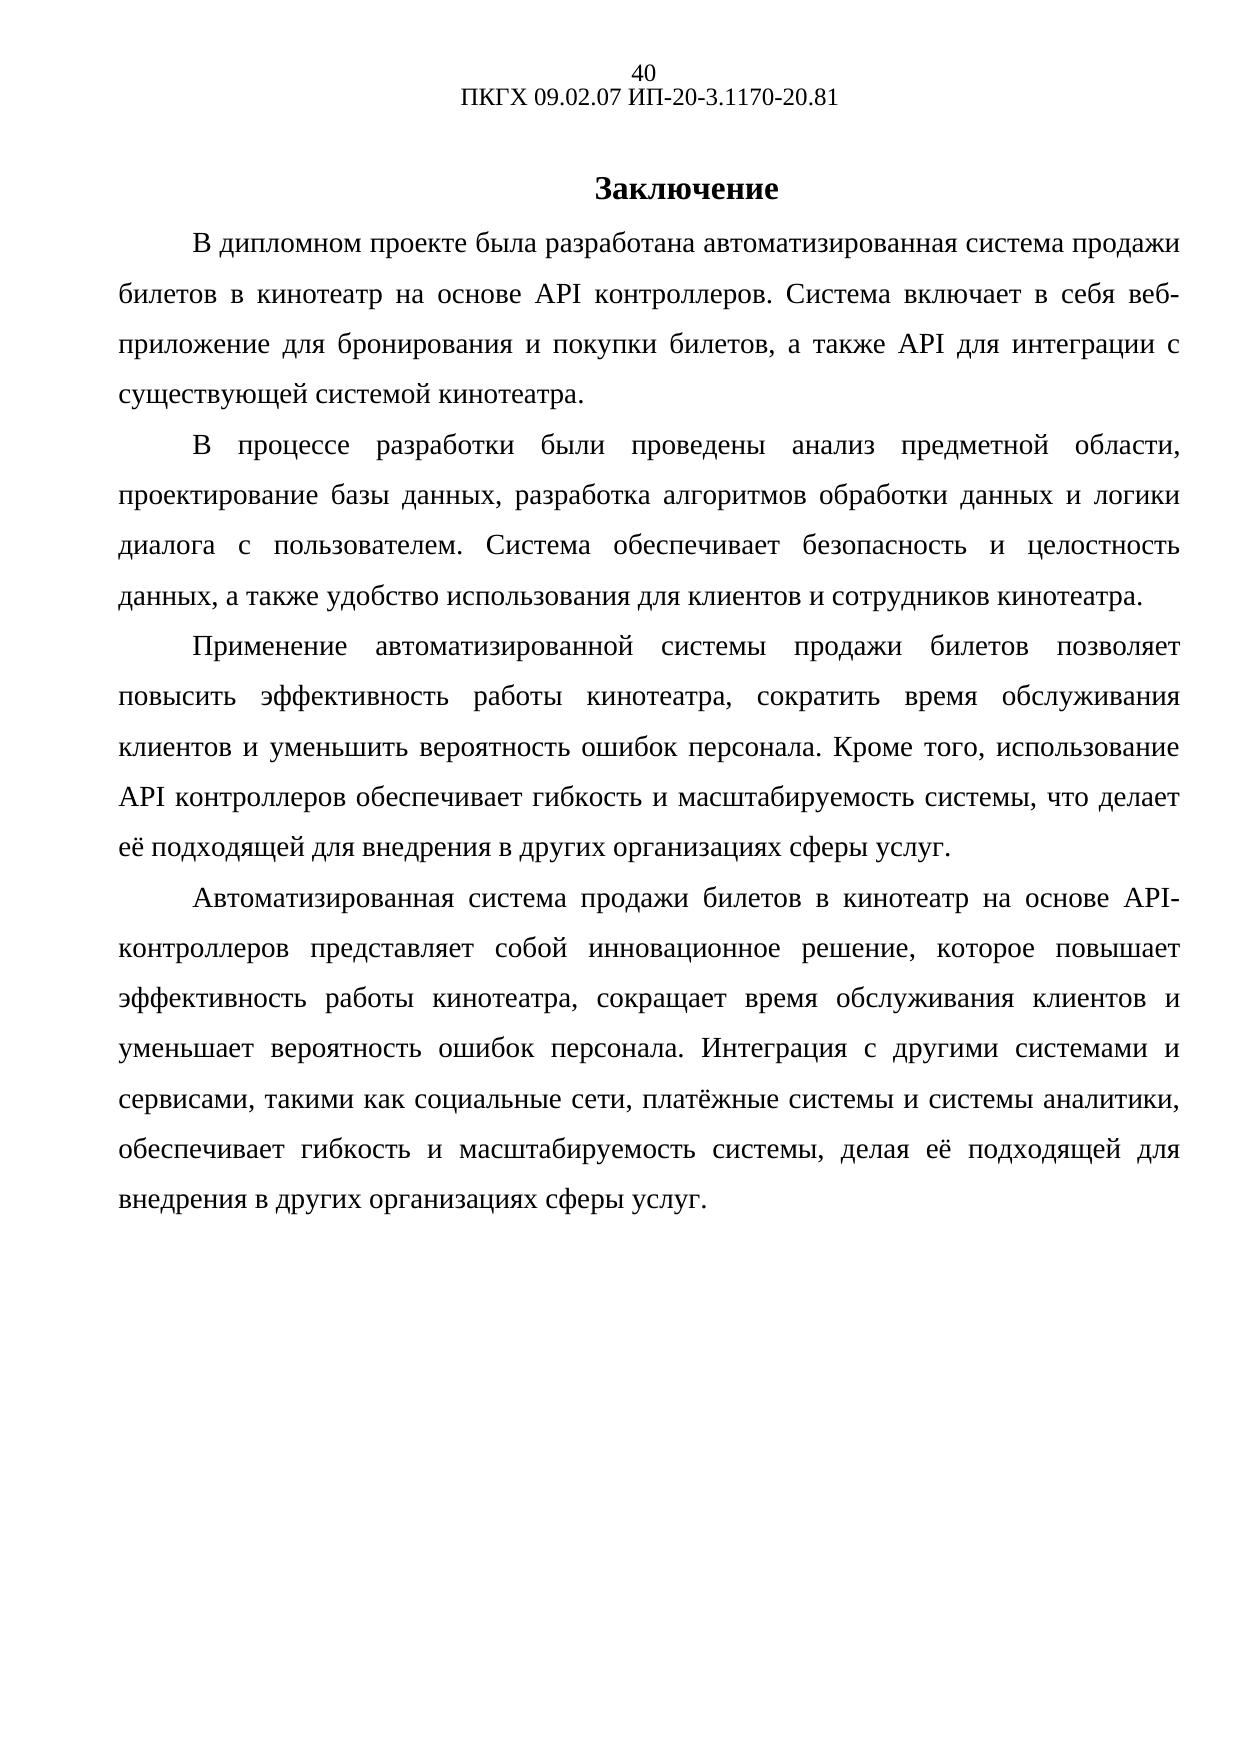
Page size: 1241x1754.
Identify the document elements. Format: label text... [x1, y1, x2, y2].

text В дипломном проекте была разработана автоматизированная система продажи билетов в кинотеатр на основе API контроллеров. Система включает в себя веб-приложение для бронирования и покупки билетов, а также API для интеграции с существующей системой кинотеатра. [118, 226, 1181, 410]
text Применение автоматизированной системы продажи билетов позволяет повысить эффективность работы кинотеатра, сократить время обслуживания клиентов и уменьшить вероятность ошибок персонала. Кроме того, использование API контроллеров обеспечивает гибкость и масштабируемость системы, что делает её подходящей для внедрения в других организациях сферы услуг. [118, 628, 1181, 863]
text В процессе разработки были проведены анализ предметной области, проектирование базы данных, разработка алгоритмов обработки данных и логики диалога с пользователем. Система обеспечивает безопасность и целостность данных, а также удобство использования для клиентов и сотрудников кинотеатра. [118, 427, 1181, 611]
subtitle Заключение [118, 168, 1181, 206]
text Автоматизированная система продажи билетов в кинотеатр на основе API-контроллеров представляет собой инновационное решение, которое повышает эффективность работы кинотеатра, сокращает время обслуживания клиентов и уменьшает вероятность ошибок персонала. Интеграция с другими системами и сервисами, такими как социальные сети, платёжные системы и системы аналитики, обеспечивает гибкость и масштабируемость системы, делая её подходящей для внедрения в других организациях сферы услуг. [118, 880, 1181, 1215]
